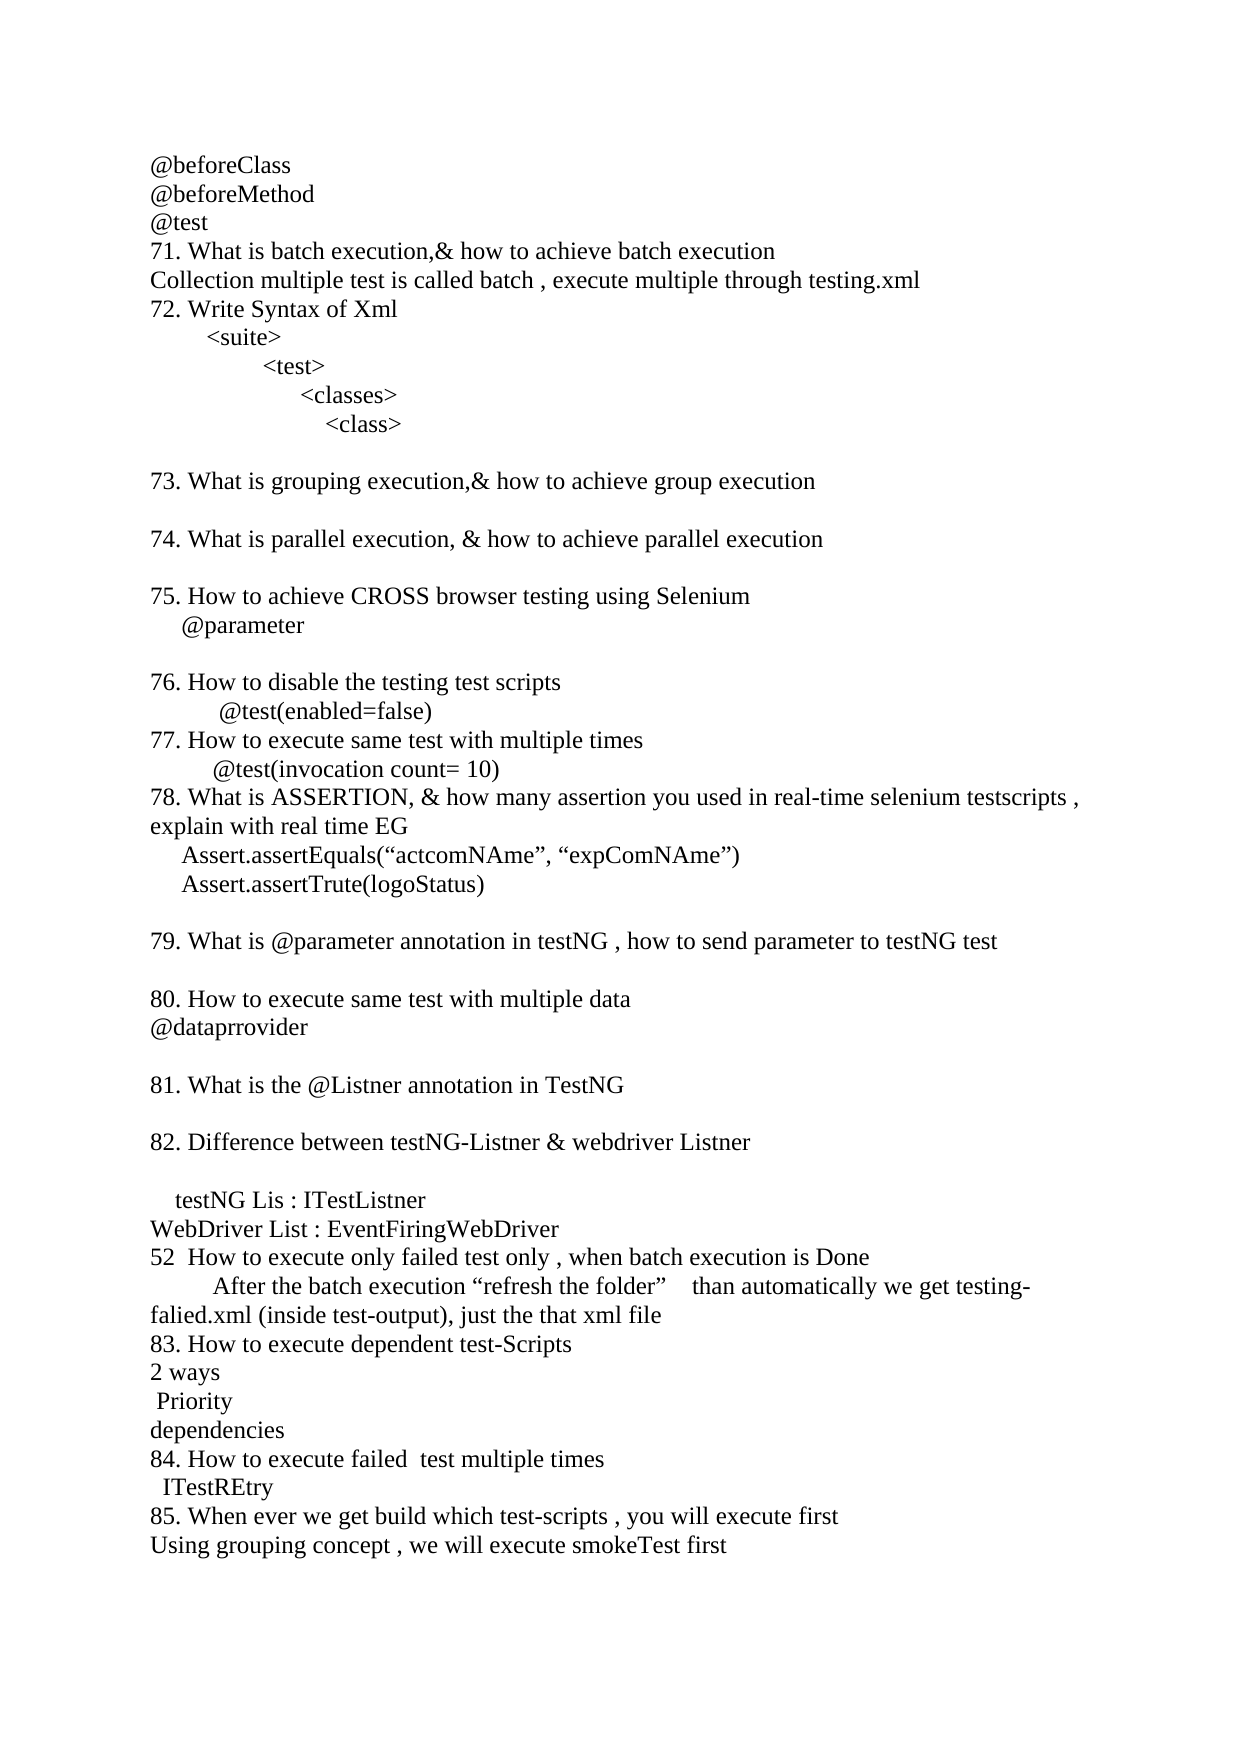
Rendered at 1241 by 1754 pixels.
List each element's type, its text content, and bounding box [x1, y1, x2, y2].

text 85. When ever we get build which test-scripts , you will execute first [150, 1501, 1090, 1530]
text After the batch execution “refresh the folder” than automatically we get testing-falied.xml (inside test-output), just the that xml file [150, 1271, 1090, 1329]
text 73. What is grouping execution,& how to achieve group execution [150, 466, 1090, 495]
text <classes> [150, 380, 1090, 409]
text 81. What is the @Listner annotation in TestNG [150, 1070, 1090, 1099]
text 2 ways [150, 1357, 1090, 1386]
text @parameter [150, 610, 1090, 639]
text Priority [150, 1386, 1090, 1415]
text <suite> [150, 322, 1090, 351]
text 74. What is parallel execution, & how to achieve parallel execution [150, 524, 1090, 552]
text @test(enabled=false) [150, 696, 1090, 725]
text @dataprrovider [150, 1012, 1090, 1041]
text @beforeMethod [150, 179, 1090, 207]
text 76. How to disable the testing test scripts [150, 667, 1090, 696]
text WebDriver List : EventFiringWebDriver [150, 1214, 1090, 1242]
text 71. What is batch execution,& how to achieve batch execution [150, 236, 1090, 265]
text Using grouping concept , we will execute smokeTest first [150, 1530, 1090, 1559]
text <class> [150, 409, 1090, 437]
text 79. What is @parameter annotation in testNG , how to send parameter to testNG test [150, 926, 1090, 955]
text 84. How to execute failed test multiple times [150, 1444, 1090, 1472]
text 52 How to execute only failed test only , when batch execution is Done [150, 1242, 1090, 1271]
text 72. Write Syntax of Xml [150, 294, 1090, 322]
text Assert.assertEquals(“actcomNAme”, “expComNAme”) [150, 840, 1090, 869]
text dependencies [150, 1415, 1090, 1444]
text <test> [150, 351, 1090, 380]
text 75. How to achieve CROSS browser testing using Selenium [150, 581, 1090, 610]
text 77. How to execute same test with multiple times [150, 725, 1090, 754]
text 83. How to execute dependent test-Scripts [150, 1329, 1090, 1357]
text 78. What is ASSERTION, & how many assertion you used in real-time selenium testscripts , explain with real time EG [150, 782, 1090, 840]
text @test(invocation count= 10) [150, 754, 1090, 782]
text Collection multiple test is called batch , execute multiple through testing.xml [150, 265, 1090, 294]
text @beforeClass [150, 150, 1090, 179]
text @test [150, 207, 1090, 236]
text 80. How to execute same test with multiple data [150, 984, 1090, 1012]
text 82. Difference between testNG-Listner & webdriver Listner [150, 1127, 1090, 1156]
text testNG Lis : ITestListner [150, 1185, 1090, 1214]
text Assert.assertTrute(logoStatus) [150, 869, 1090, 897]
text ITestREtry [150, 1472, 1090, 1501]
